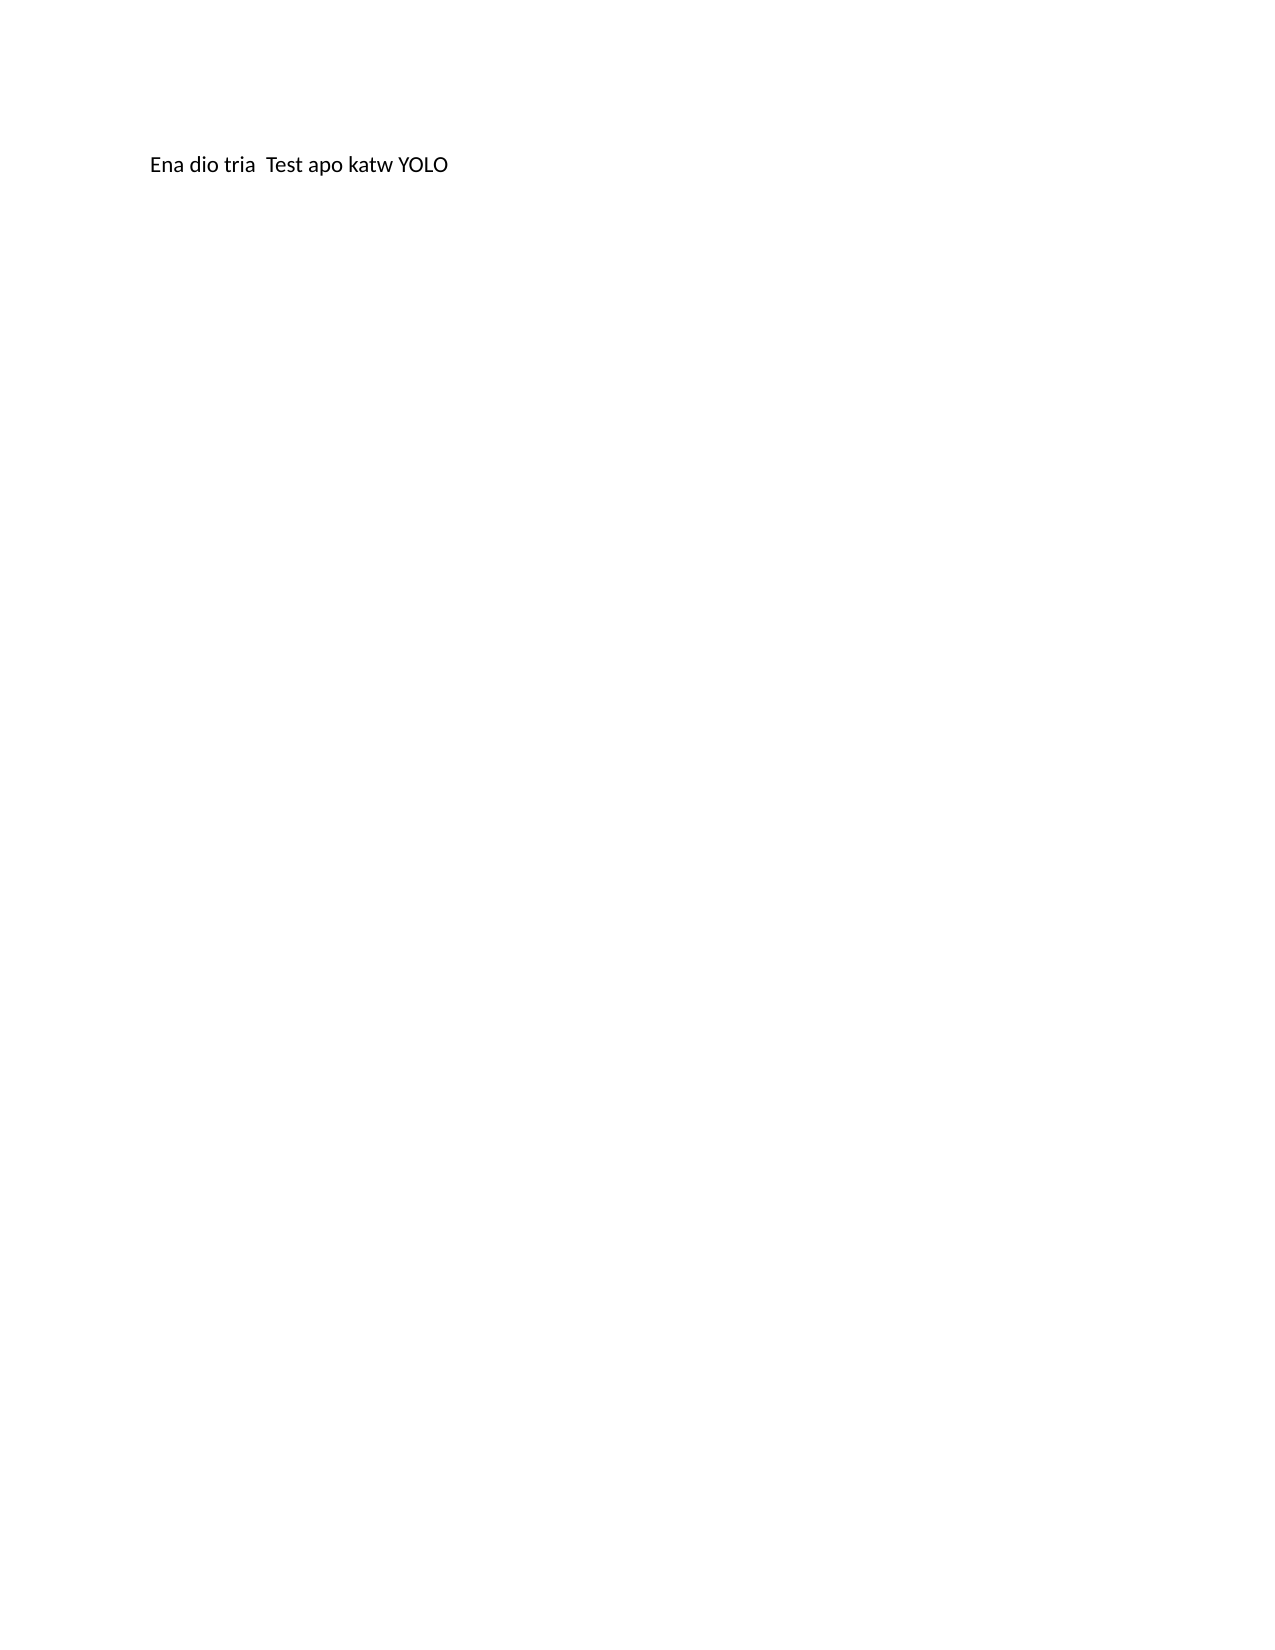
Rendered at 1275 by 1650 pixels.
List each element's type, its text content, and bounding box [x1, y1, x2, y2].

text Ena dio tria Test apo katw YOLO [150, 150, 1125, 184]
